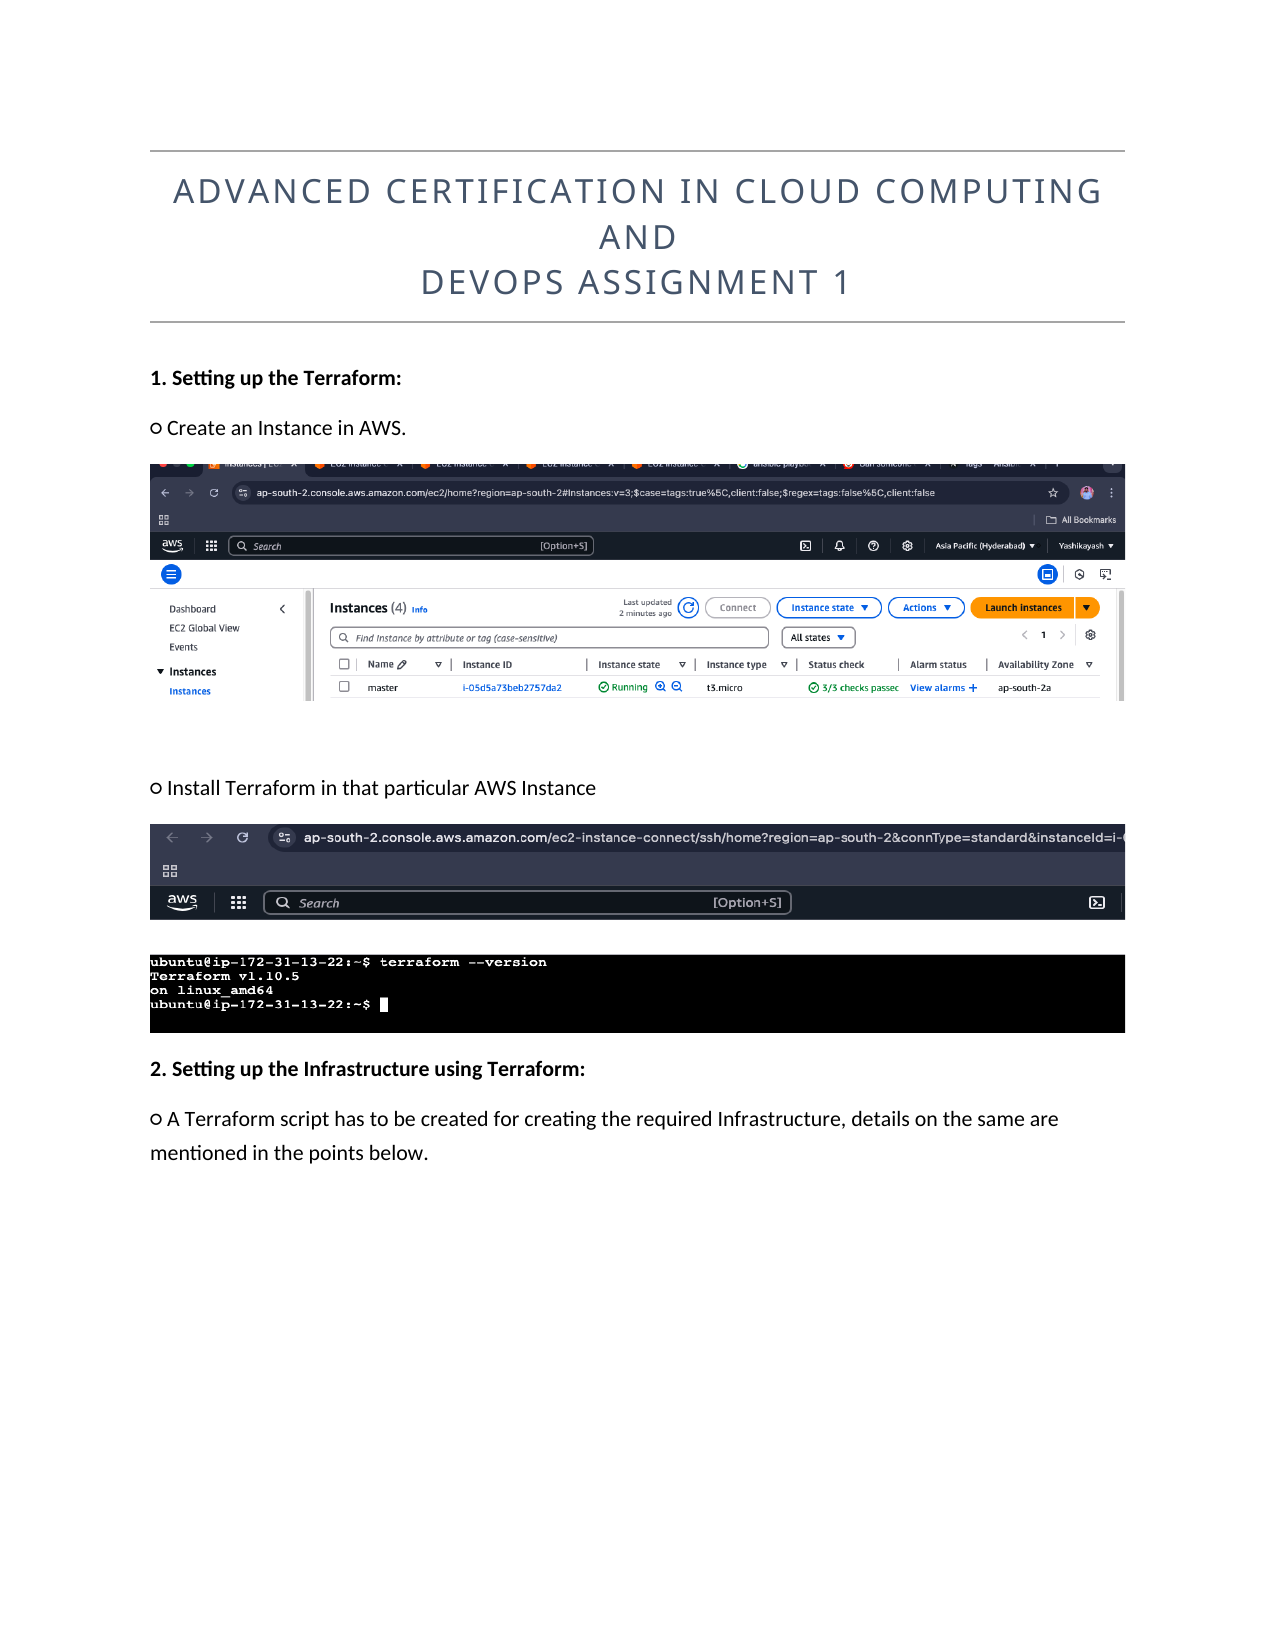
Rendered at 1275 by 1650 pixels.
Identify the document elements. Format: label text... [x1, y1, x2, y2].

text 1. Setting up the Terraform: [150, 364, 1125, 391]
text ○ A Terraform script has to be created for creating the required Infrastructure, details on the same are mentioned in the points below. [150, 1106, 1125, 1166]
text ○ Install Terraform in that particular AWS Instance [150, 774, 1125, 801]
text 2. Setting up the Infrastructure using Terraform: [150, 1056, 1125, 1082]
text ○ Create an Instance in AWS. [150, 414, 1125, 441]
picture [150, 824, 1125, 1033]
picture [150, 464, 1125, 701]
title Advanced Certification in Cloud Computing and [150, 152, 1125, 241]
title DevOps Assignment 1 [150, 241, 1125, 321]
